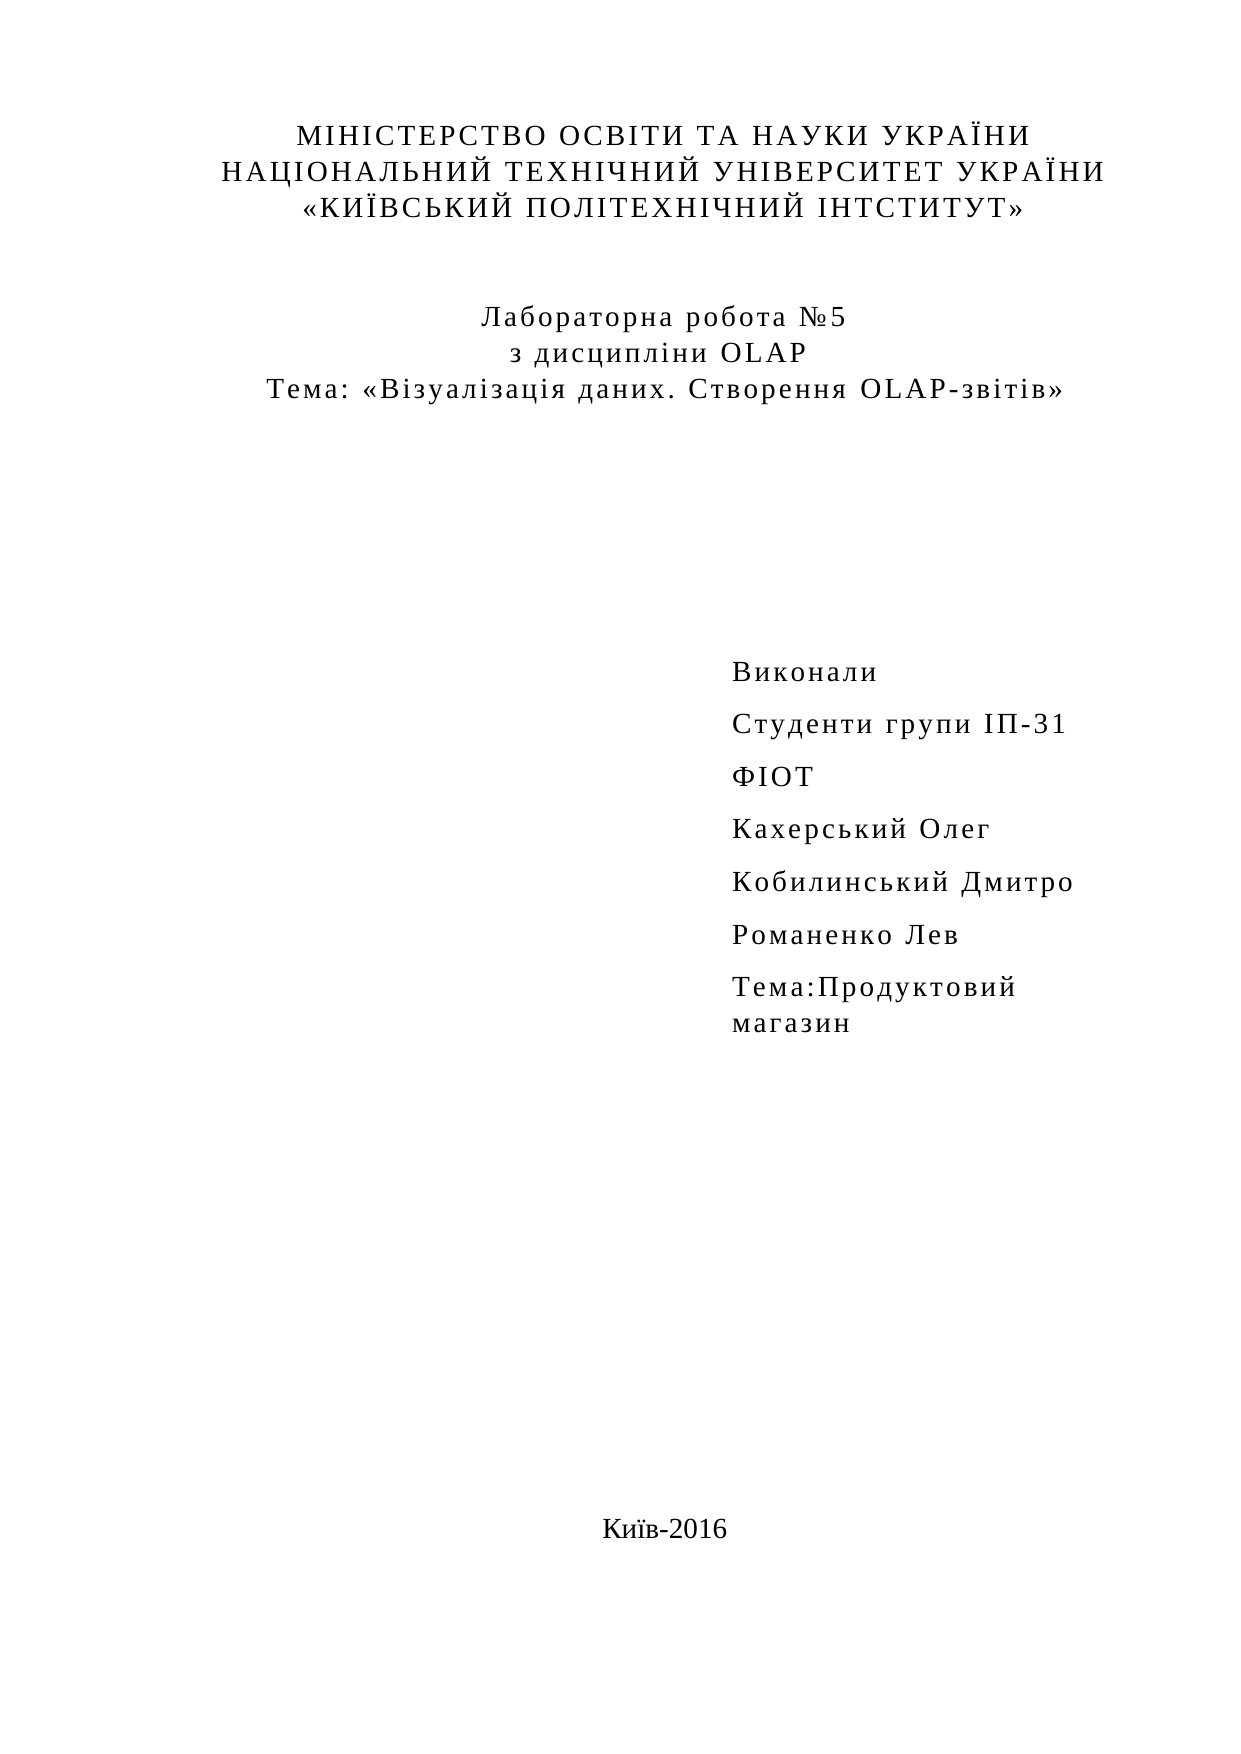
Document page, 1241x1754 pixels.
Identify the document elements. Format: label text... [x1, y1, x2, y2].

table_cell Студенти групи ІП-31 [721, 706, 1131, 759]
text Київ-2016 [177, 1511, 1152, 1544]
table_cell ФІОТ Кахерський Олег Кобилинський Дмитро Романенко Лев [721, 759, 1131, 969]
table_cell Тема:Продуктовий магазин [721, 970, 1131, 1058]
table_header Виконали [721, 654, 1131, 706]
text МІНІСТЕРСТВО ОСВІТИ ТА НАУКИ УКРАЇНИ НАЦІОНАЛЬНИЙ ТЕХНІЧНИЙ УНІВЕРСИТЕТ УКРАЇНИ «КИЇВСЬКИЙ ПОЛІТЕХНІЧНИЙ ІНТСТИТУТ» Лабораторна робота №5 з дисципліни OLAP Тема: «Візуалізація даних. Створення OLAP-звітів» [177, 118, 1152, 405]
